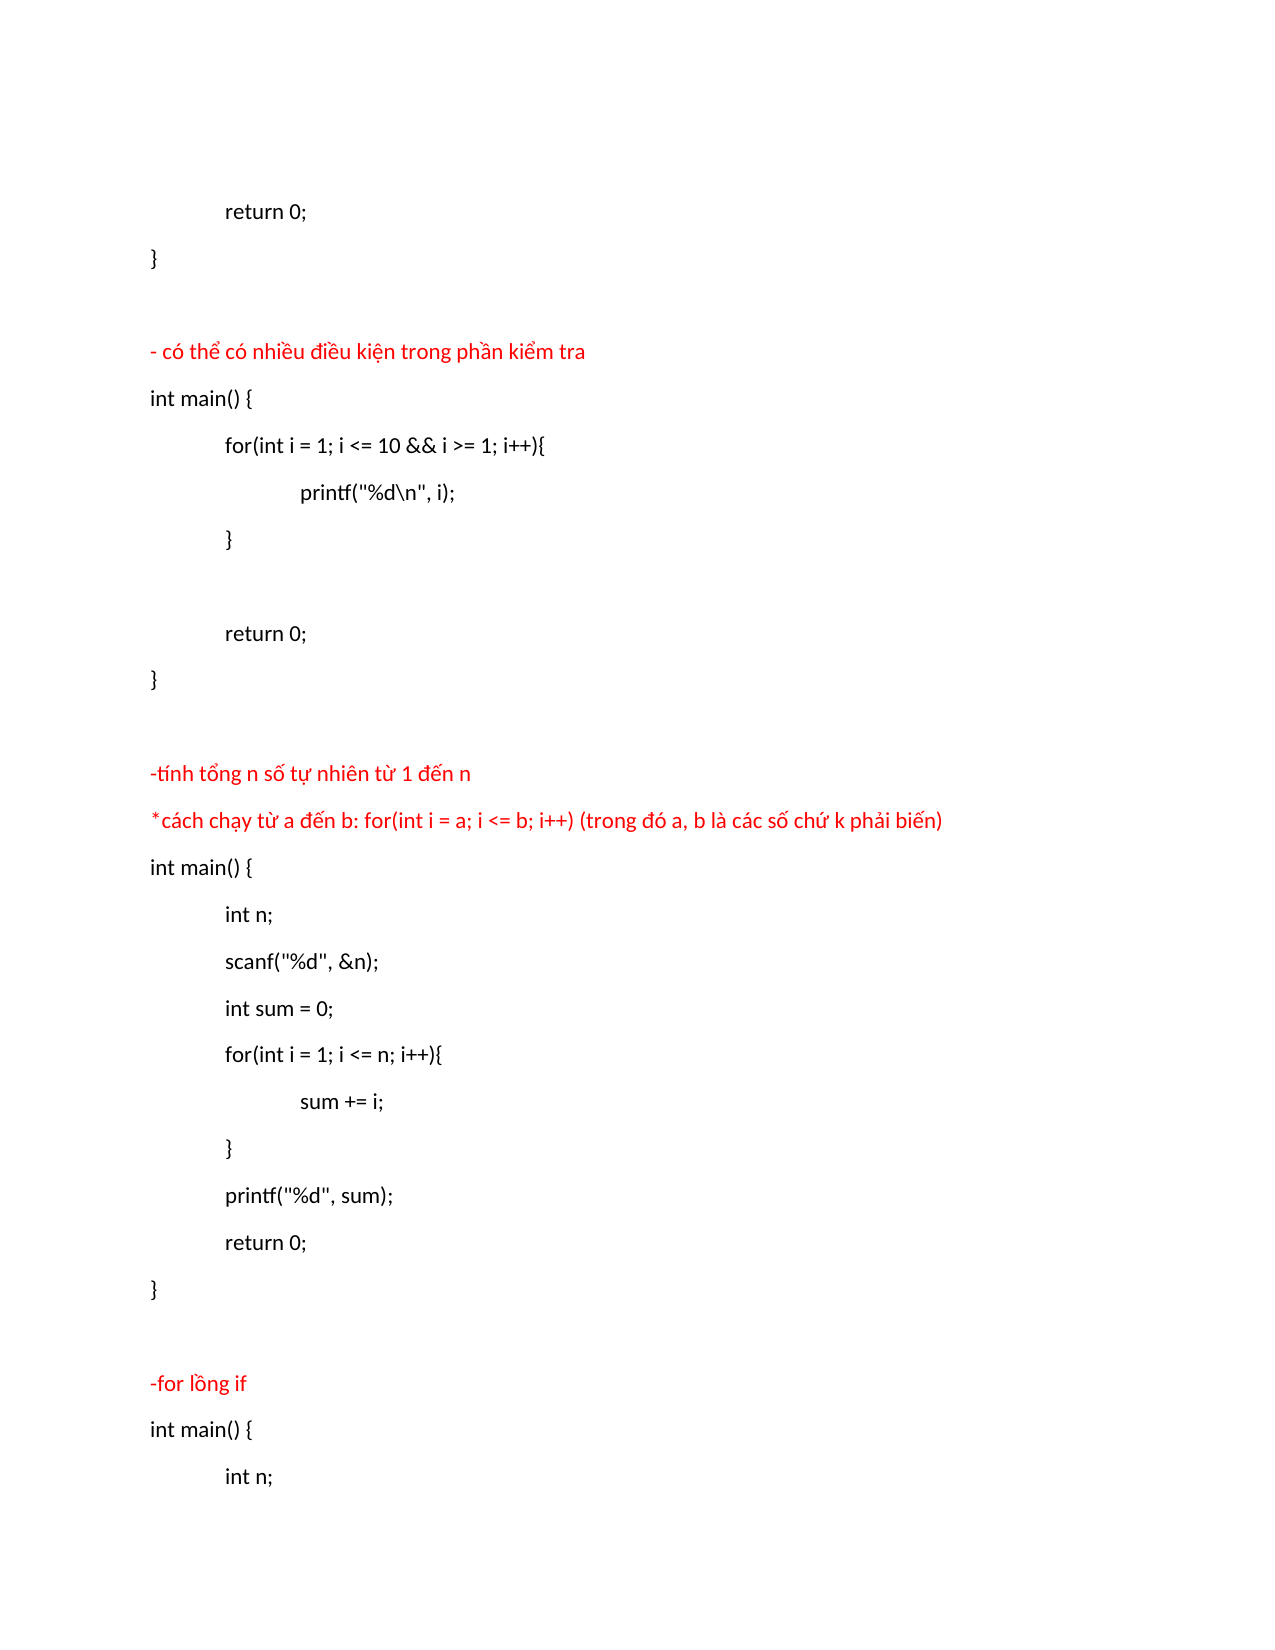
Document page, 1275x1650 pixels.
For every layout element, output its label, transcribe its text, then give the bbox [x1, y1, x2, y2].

text } [150, 666, 1125, 694]
text } [150, 525, 1125, 553]
text return 0; [150, 619, 1125, 647]
text } [150, 244, 1125, 272]
text int main() { [150, 384, 1125, 412]
text -tính tổng n số tự nhiên từ 1 đến n [150, 759, 1125, 787]
text } [150, 1134, 1125, 1162]
text int sum = 0; [150, 994, 1125, 1022]
text } [150, 1275, 1125, 1303]
text printf("%d\n", i); [150, 478, 1125, 506]
text return 0; [150, 1228, 1125, 1256]
text for(int i = 1; i <= n; i++){ [150, 1041, 1125, 1069]
text int main() { [150, 1416, 1125, 1444]
text return 0; [150, 197, 1125, 225]
text printf("%d", sum); [150, 1181, 1125, 1209]
text for(int i = 1; i <= 10 && i >= 1; i++){ [150, 431, 1125, 459]
text -for lồng if [150, 1369, 1125, 1397]
text int main() { [150, 853, 1125, 881]
text - có thể có nhiều điều kiện trong phần kiểm tra [150, 337, 1125, 366]
text int n; [150, 1462, 1125, 1491]
text int n; [150, 900, 1125, 928]
text scanf("%d", &n); [150, 947, 1125, 975]
text sum += i; [150, 1087, 1125, 1116]
text *cách chạy từ a đến b: for(int i = a; i <= b; i++) (trong đó a, b là các số chứ k phải biến) [150, 806, 1125, 834]
